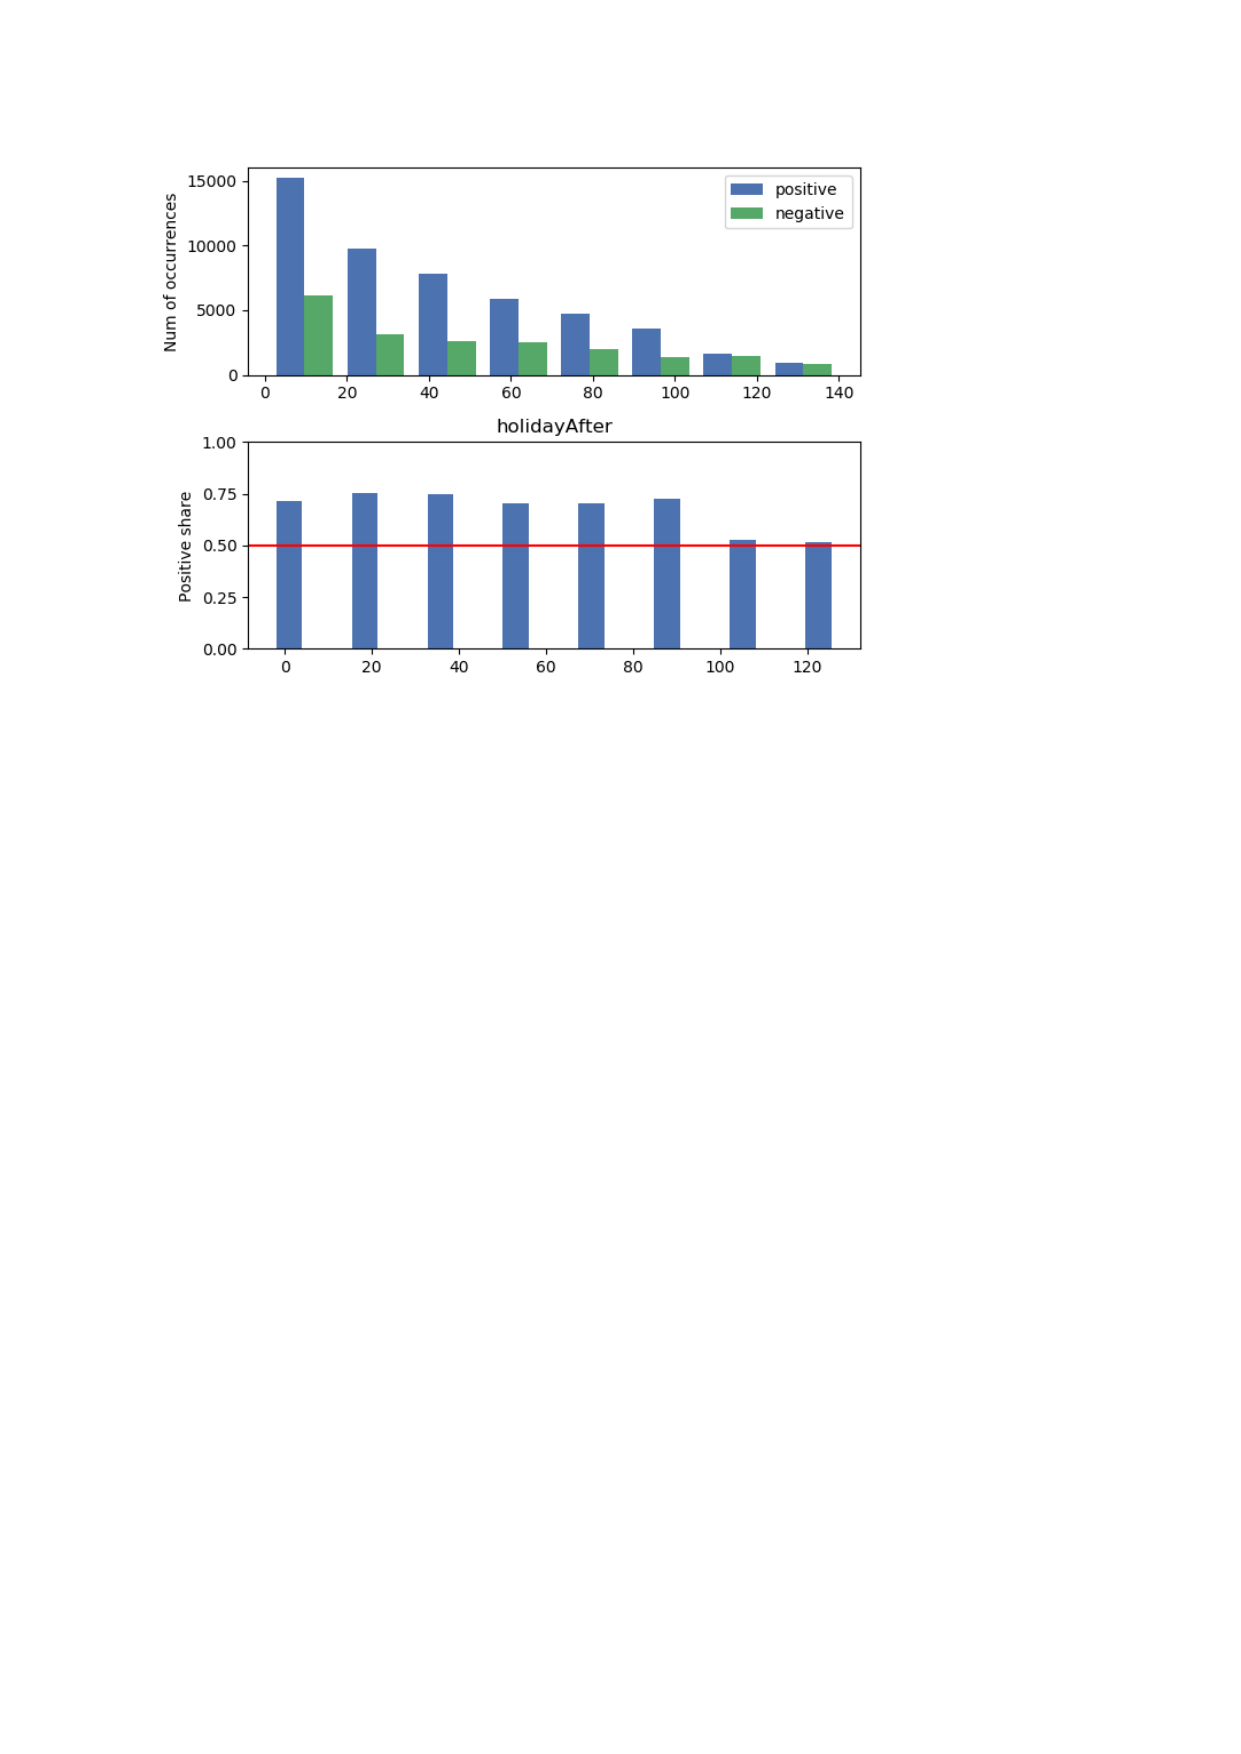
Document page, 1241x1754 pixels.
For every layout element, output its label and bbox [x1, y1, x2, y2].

picture [147, 147, 881, 693]
